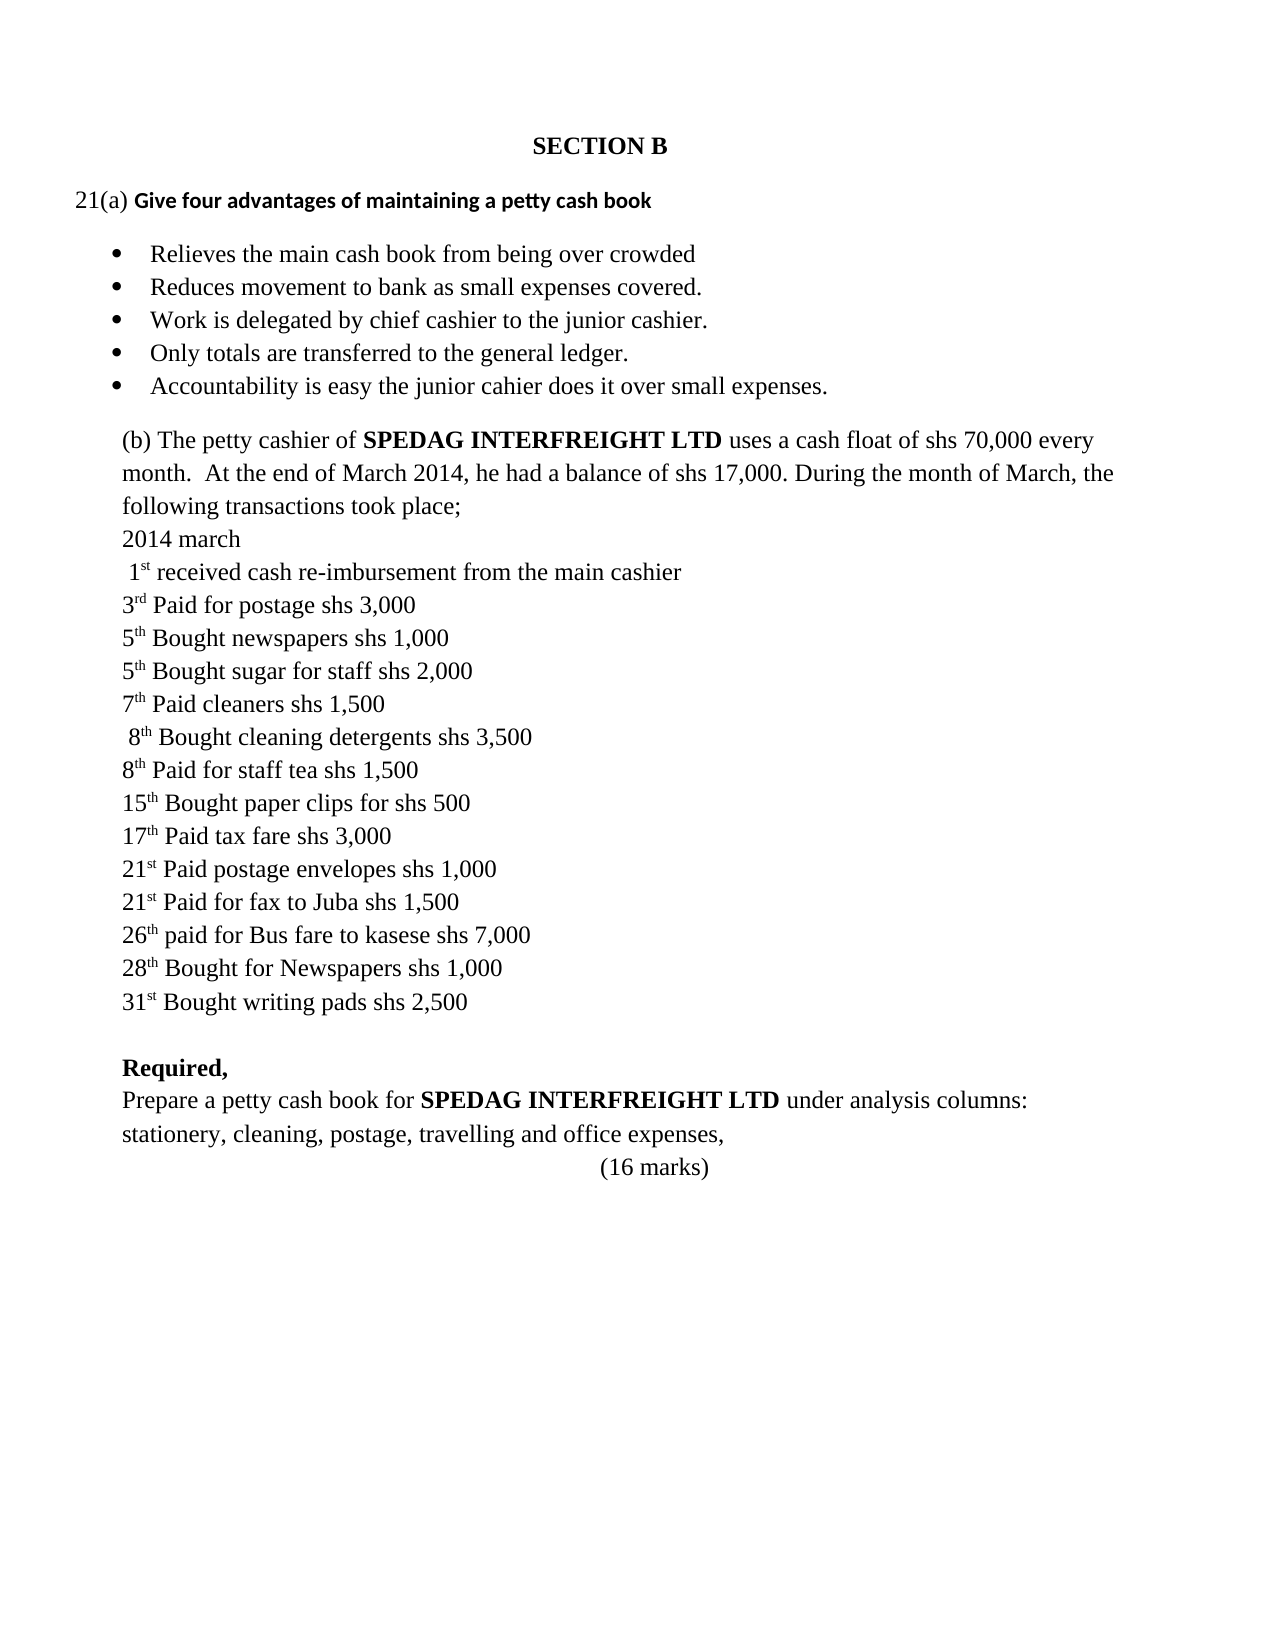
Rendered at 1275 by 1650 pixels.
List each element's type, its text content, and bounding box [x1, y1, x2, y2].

text 5th Bought sugar for staff shs 2,000 [122, 656, 1125, 685]
text 8th Bought cleaning detergents shs 3,500 [122, 722, 1125, 751]
list Reduces movement to bank as small expenses covered. [112, 272, 1125, 301]
text 8th Paid for staff tea shs 1,500 [122, 755, 1125, 784]
text 17th Paid tax fare shs 3,000 [122, 821, 1125, 850]
list Accountability is easy the junior cahier does it over small expenses. [112, 371, 1125, 400]
text 1st received cash re-imbursement from the main cashier [122, 557, 1125, 586]
text 31st Bought writing pads shs 2,500 [122, 987, 1125, 1015]
text (b) The petty cashier of SPEDAG INTERFREIGHT LTD uses a cash float of shs 70,000 every month. At the end of March 2014, he had a balance of shs 17,000. During the month of March, the following transactions took place; [122, 425, 1125, 520]
text Prepare a petty cash book for SPEDAG INTERFREIGHT LTD under analysis columns: stationery, cleaning, postage, travelling and office expenses, (16 marks) [122, 1086, 1125, 1180]
text 21st Paid for fax to Juba shs 1,500 [122, 887, 1125, 916]
text Required, [122, 1053, 1125, 1081]
text 21st Paid postage envelopes shs 1,000 [122, 854, 1125, 883]
list Only totals are transferred to the general ledger. [112, 338, 1125, 367]
text 28th Bought for Newspapers shs 1,000 [122, 953, 1125, 982]
text SECTION B [75, 131, 1125, 160]
list Relieves the main cash book from being over crowded [112, 239, 1125, 268]
text 26th paid for Bus fare to kasese shs 7,000 [122, 921, 1125, 949]
text 21(a) Give four advantages of maintaining a petty cash book [75, 185, 1125, 214]
text 3rd Paid for postage shs 3,000 [122, 590, 1125, 619]
text 2014 march [122, 524, 1125, 553]
list Work is delegated by chief cashier to the junior cashier. [112, 305, 1125, 334]
text 5th Bought newspapers shs 1,000 [122, 623, 1125, 652]
text 15th Bought paper clips for shs 500 [122, 788, 1125, 817]
text 7th Paid cleaners shs 1,500 [122, 689, 1125, 718]
